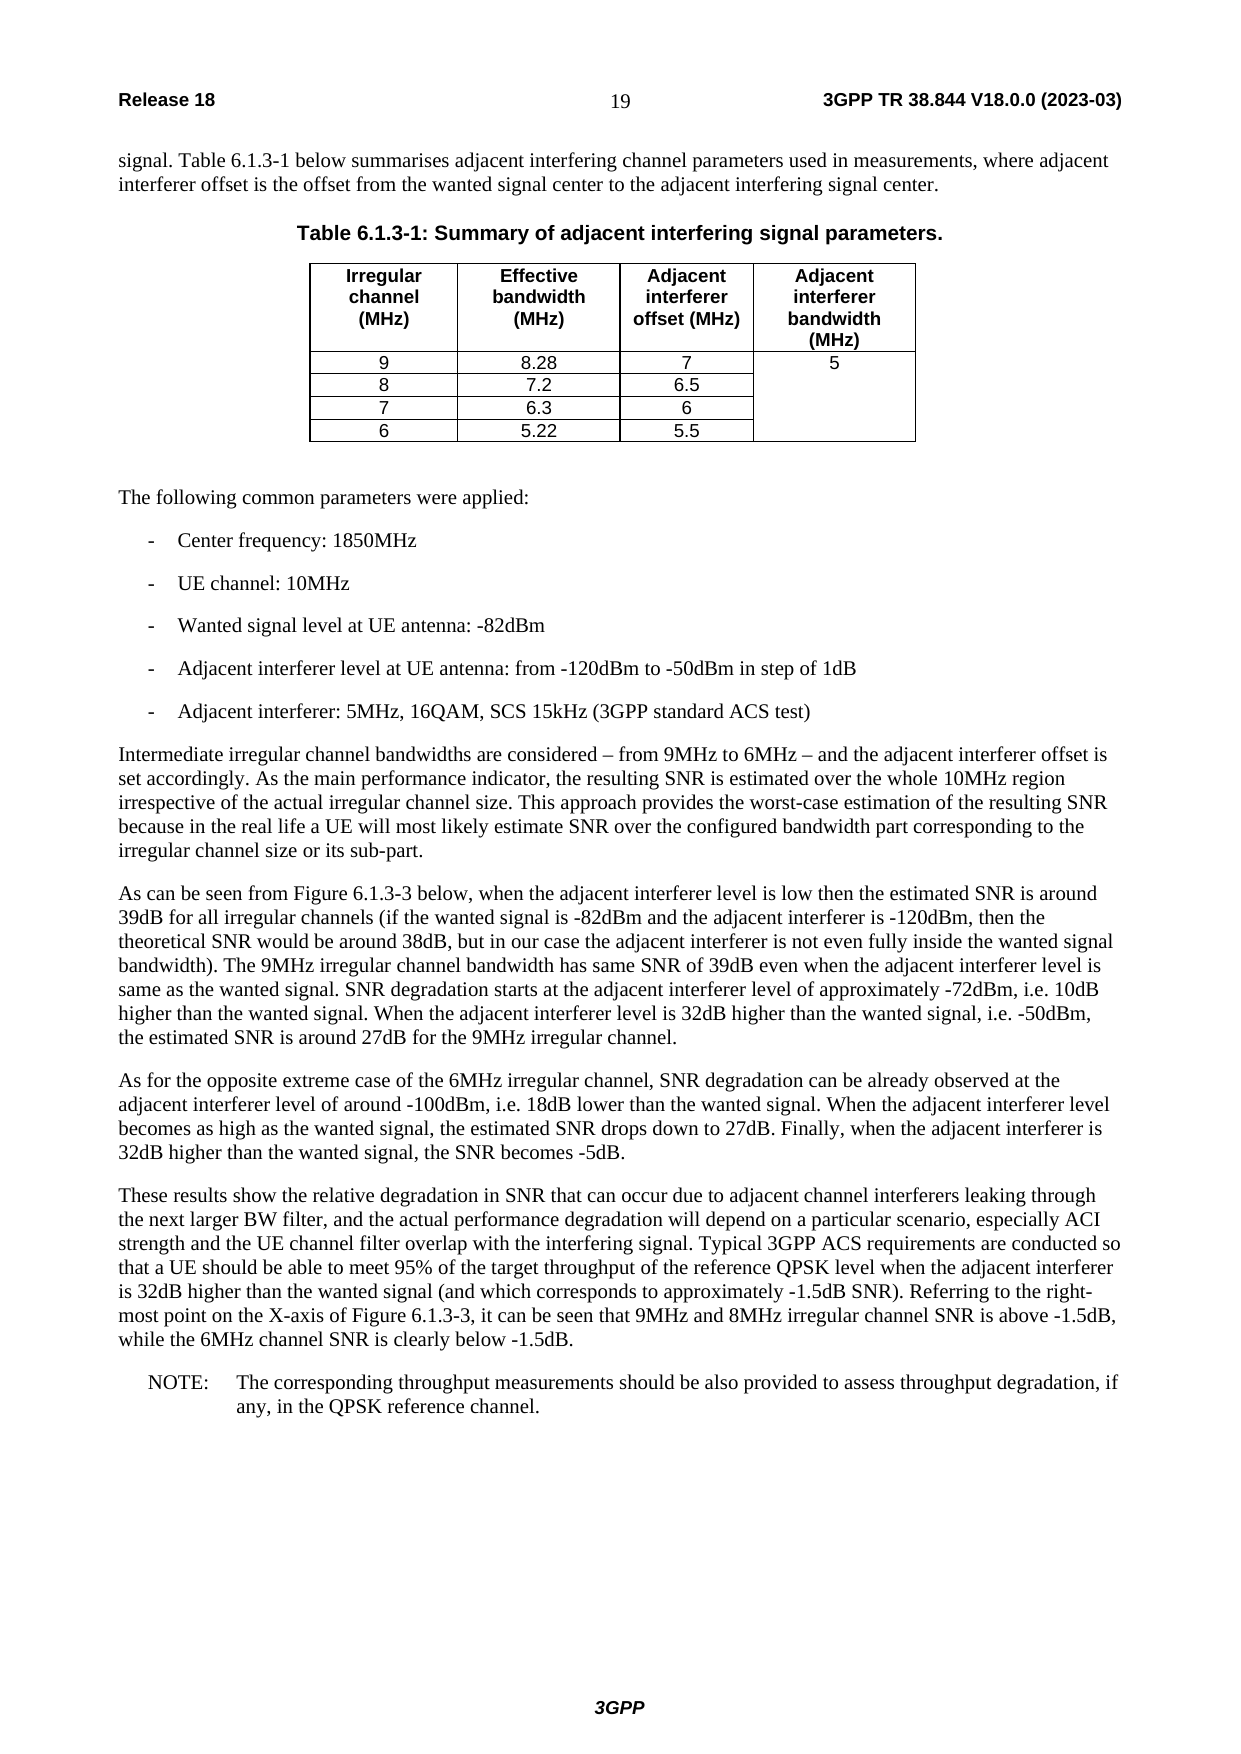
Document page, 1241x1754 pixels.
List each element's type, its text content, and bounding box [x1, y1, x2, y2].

table_cell 8.28 [458, 352, 619, 373]
text NOTE: The corresponding throughput measurements should be also provided to assess throughput degradation, if any, in the QPSK reference channel. [148, 1370, 1122, 1418]
text As for the opposite extreme case of the 6MHz irregular channel, SNR degradation can be already observed at the adjacent interferer level of around -100dBm, i.e. 18dB lower than the wanted signal. When the adjacent interferer level becomes as high as the wanted signal, the estimated SNR drops down to 27dB. Finally, when the adjacent interferer is 32dB higher than the wanted signal, the SNR becomes -5dB. [118, 1068, 1122, 1164]
text These results show the relative degradation in SNR that can occur due to adjacent channel interferers leaking through the next larger BW filter, and the actual performance degradation will depend on a particular scenario, especially ACI strength and the UE channel filter overlap with the interfering signal. Typical 3GPP ACS requirements are conducted so that a UE should be able to meet 95% of the target throughput of the reference QPSK level when the adjacent interferer is 32dB higher than the wanted signal (and which corresponds to approximately -1.5dB SNR). Referring to the right-most point on the X-axis of Figure 6.1.3-3, it can be seen that 9MHz and 8MHz irregular channel SNR is above -1.5dB, while the 6MHz channel SNR is clearly below -1.5dB. [118, 1183, 1122, 1351]
table_cell 8 [311, 374, 457, 396]
table_cell 7 [621, 352, 753, 373]
text - UE channel: 10MHz [148, 571, 1122, 594]
table_cell 5.22 [458, 420, 619, 441]
table_cell 5.5 [621, 420, 753, 441]
table_cell 6.5 [621, 374, 753, 396]
table_cell 6.3 [458, 397, 619, 418]
text - Wanted signal level at UE antenna: -82dBm [148, 613, 1122, 637]
table_header Effective bandwidth (MHz) [458, 264, 619, 351]
table_cell 6 [311, 420, 457, 441]
text Intermediate irregular channel bandwidths are considered – from 9MHz to 6MHz – and the adjacent interferer offset is set accordingly. As the main performance indicator, the resulting SNR is estimated over the whole 10MHz region irrespective of the actual irregular channel size. This approach provides the worst-case estimation of the resulting SNR because in the real life a UE will most likely estimate SNR over the configured bandwidth part corresponding to the irregular channel size or its sub-part. [118, 742, 1122, 862]
table_cell 5 [754, 352, 915, 441]
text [118, 147, 1122, 196]
text The following common parameters were applied: [118, 485, 1122, 509]
table_header Irregular channel (MHz) [311, 264, 457, 351]
text Table 6.1.3-1: Summary of adjacent interfering signal parameters. [118, 221, 1122, 244]
table_cell 7 [311, 397, 457, 418]
text - Adjacent interferer: 5MHz, 16QAM, SCS 15kHz (3GPP standard ACS test) [148, 699, 1122, 723]
table_cell 7.2 [458, 374, 619, 396]
text - Center frequency: 1850MHz [148, 528, 1122, 552]
table_header Adjacent interferer bandwidth (MHz) [754, 264, 915, 351]
text - Adjacent interferer level at UE antenna: from -120dBm to -50dBm in step of 1dB [148, 656, 1122, 680]
table_cell 6 [621, 397, 753, 418]
table_header Adjacent interferer offset (MHz) [621, 264, 753, 351]
text As can be seen from Figure 6.1.3-3 below, when the adjacent interferer level is low then the estimated SNR is around 39dB for all irregular channels (if the wanted signal is -82dBm and the adjacent interferer is -120dBm, then the theoretical SNR would be around 38dB, but in our case the adjacent interferer is not even fully inside the wanted signal bandwidth). The 9MHz irregular channel bandwidth has same SNR of 39dB even when the adjacent interferer level is same as the wanted signal. SNR degradation starts at the adjacent interferer level of approximately -72dBm, i.e. 10dB higher than the wanted signal. When the adjacent interferer level is 32dB higher than the wanted signal, i.e. -50dBm, the estimated SNR is around 27dB for the 9MHz irregular channel. [118, 881, 1122, 1049]
table_cell 9 [311, 352, 457, 373]
